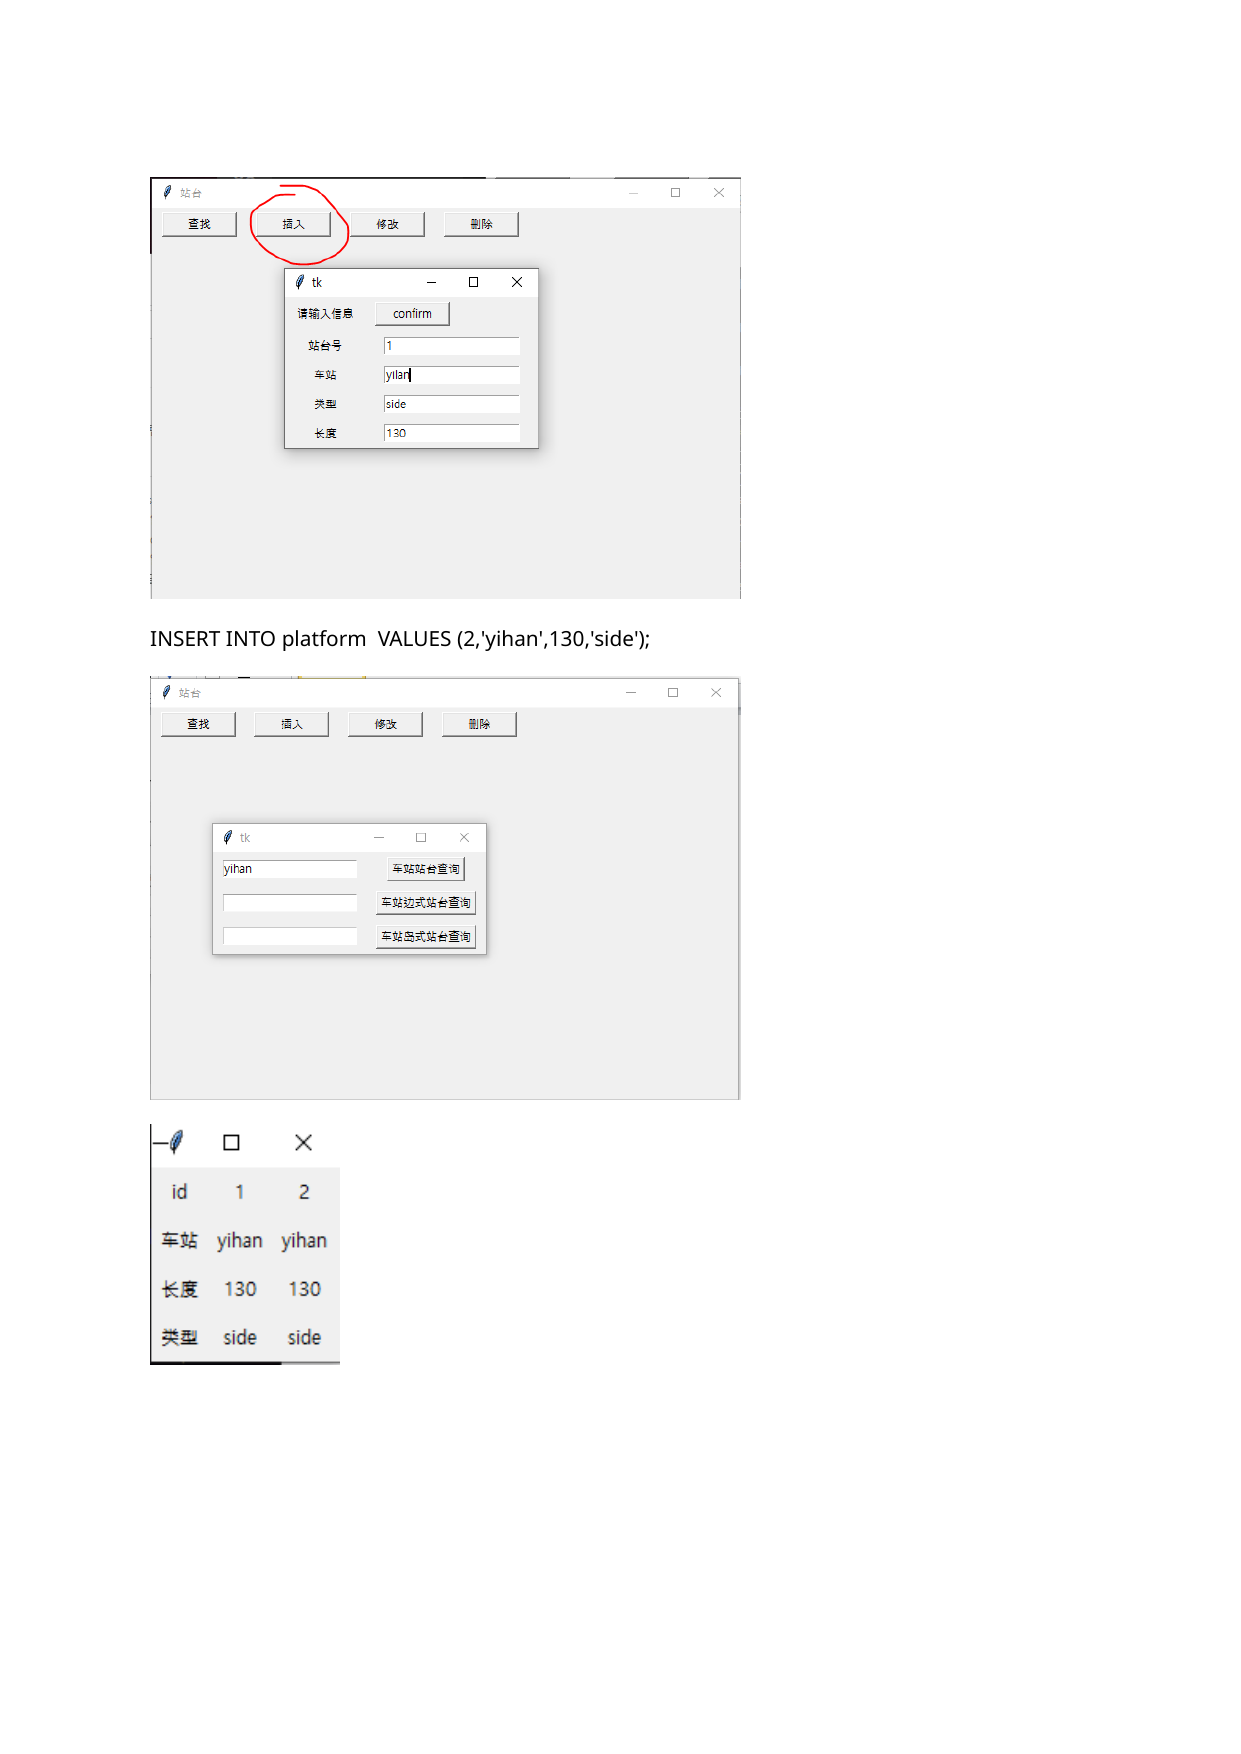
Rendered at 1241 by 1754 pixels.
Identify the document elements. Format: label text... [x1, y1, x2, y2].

picture [150, 177, 741, 599]
picture [150, 1124, 340, 1365]
picture [150, 676, 741, 1100]
text INSERT INTO platform VALUES (2,'yihan',130,'side'); [150, 624, 1090, 652]
